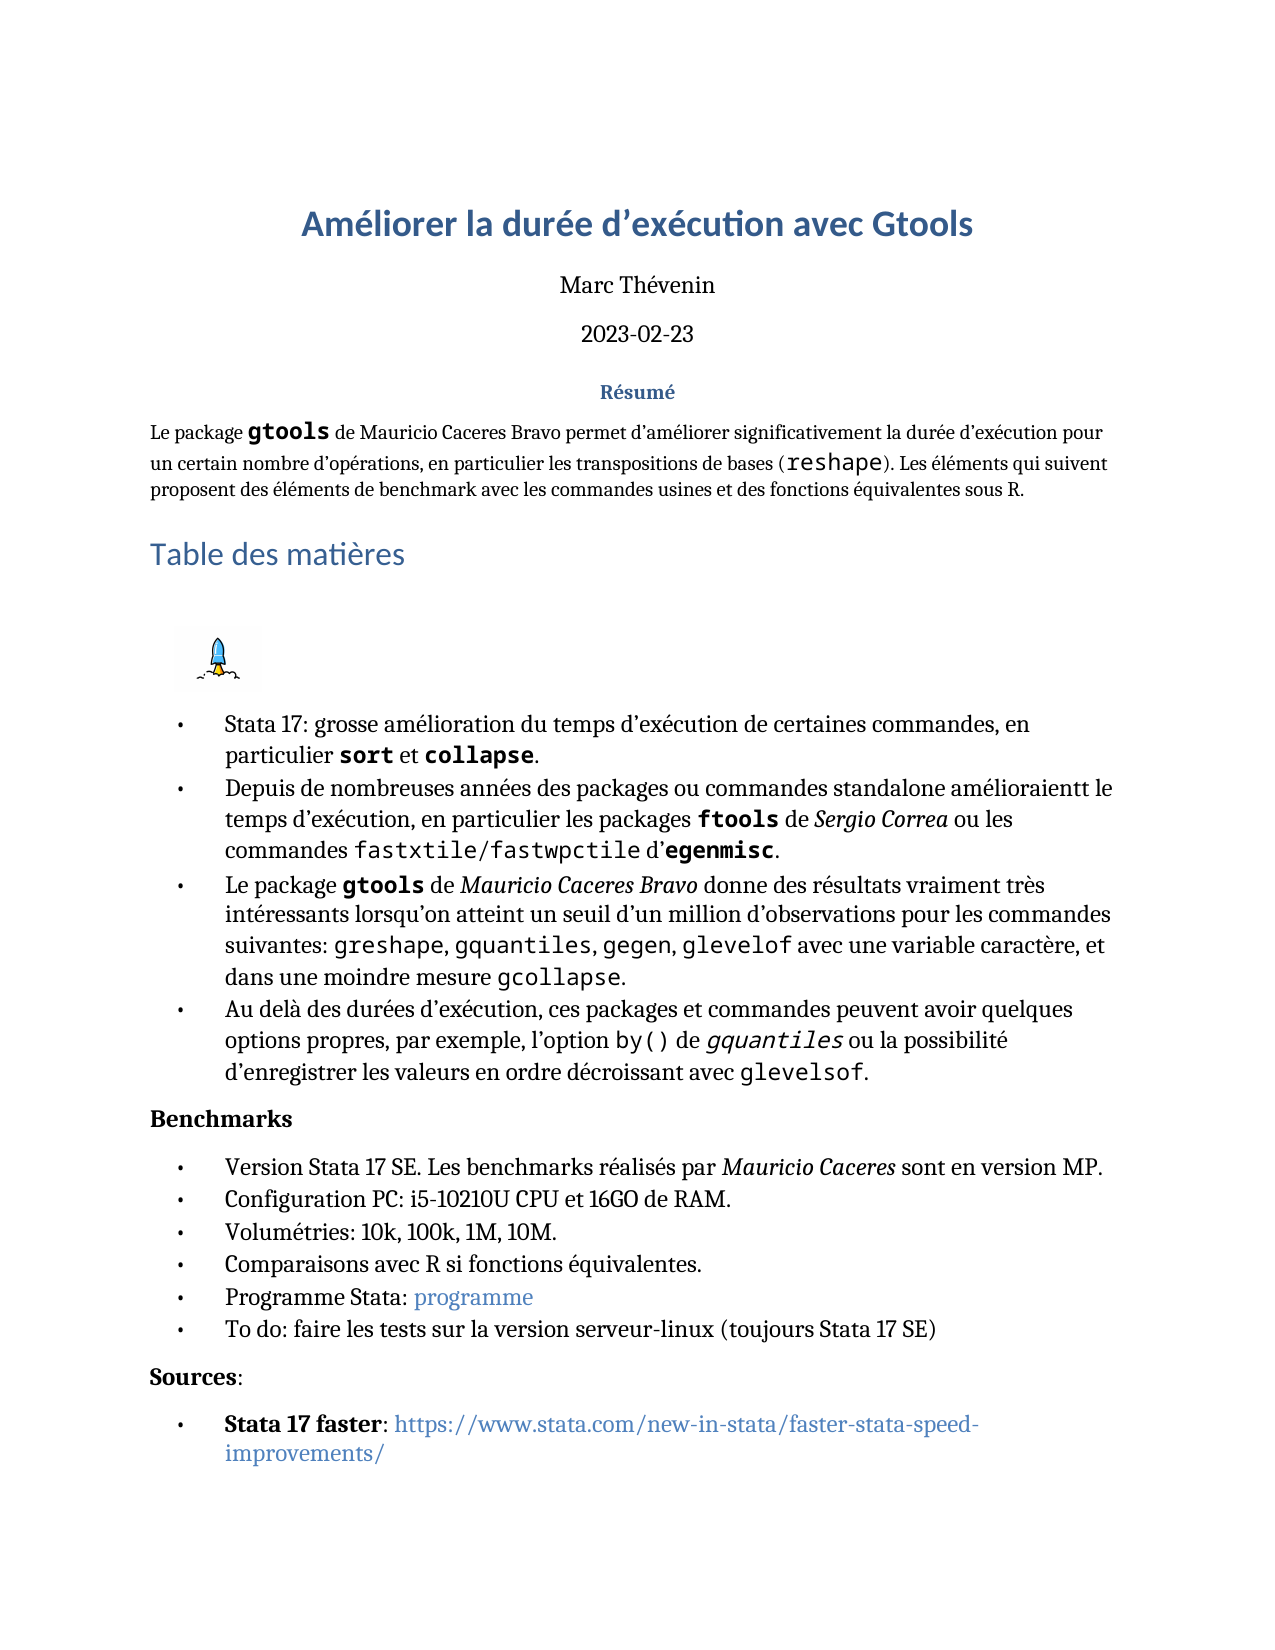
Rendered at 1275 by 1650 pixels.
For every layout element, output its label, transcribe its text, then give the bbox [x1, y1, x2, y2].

title Résumé [150, 380, 1125, 404]
list Le package gtools de Mauricio Caceres Bravo donne des résultats vraiment très intéressants lorsqu’on atteint un seuil d’un million d’observations pour les commandes suivantes: greshape, gquantiles, gegen, glevelof avec une variable caractère, et dans une moindre mesure gcollapse. [175, 869, 1125, 992]
text 2023-02-23 [150, 320, 1125, 349]
list Configuration PC: i5-10210U CPU et 16GO de RAM. [175, 1185, 1125, 1214]
title Améliorer la durée d’exécution avec Gtools [150, 200, 1125, 246]
text Sources: [150, 1363, 1125, 1392]
list Au delà des durées d’exécution, ces packages et commandes peuvent avoir quelques options propres, par exemple, l’option by() de gquantiles ou la possibilité d’enregistrer les valeurs en ordre décroissant avec glevelsof. [175, 995, 1125, 1087]
picture [174, 626, 262, 692]
list To do: faire les tests sur la version serveur-linux (toujours Stata 17 SE) [175, 1315, 1125, 1344]
list Depuis de nombreuses années des packages ou commandes standalone amélioraientt le temps d’exécution, en particulier les packages ftools de Sergio Correa ou les commandes fastxtile/fastwpctile d’egenmisc. [175, 774, 1125, 865]
list Version Stata 17 SE. Les benchmarks réalisés par Mauricio Caceres sont en version MP. [175, 1153, 1125, 1182]
text Marc Thévenin [150, 271, 1125, 299]
text Benchmarks [150, 1105, 1125, 1134]
list Comparaisons avec R si fonctions équivalentes. [175, 1250, 1125, 1279]
list Volumétries: 10k, 100k, 1M, 10M. [175, 1218, 1125, 1247]
text Le package gtools de Mauricio Caceres Bravo permet d’améliorer significativement la durée d’exécution pour un certain nombre d’opérations, en particulier les transpositions de bases (reshape). Les éléments qui suivent proposent des éléments de benchmark avec les commandes usines et des fonctions équivalentes sous R. [150, 415, 1125, 501]
list Programme Stata: programme [175, 1283, 1125, 1312]
list Stata 17: grosse amélioration du temps d’exécution de certaines commandes, en particulier sort et collapse. [175, 710, 1125, 770]
list Stata 17 faster: https://www.stata.com/new-in-stata/faster-stata-speed-improvements/ [175, 1410, 1125, 1468]
